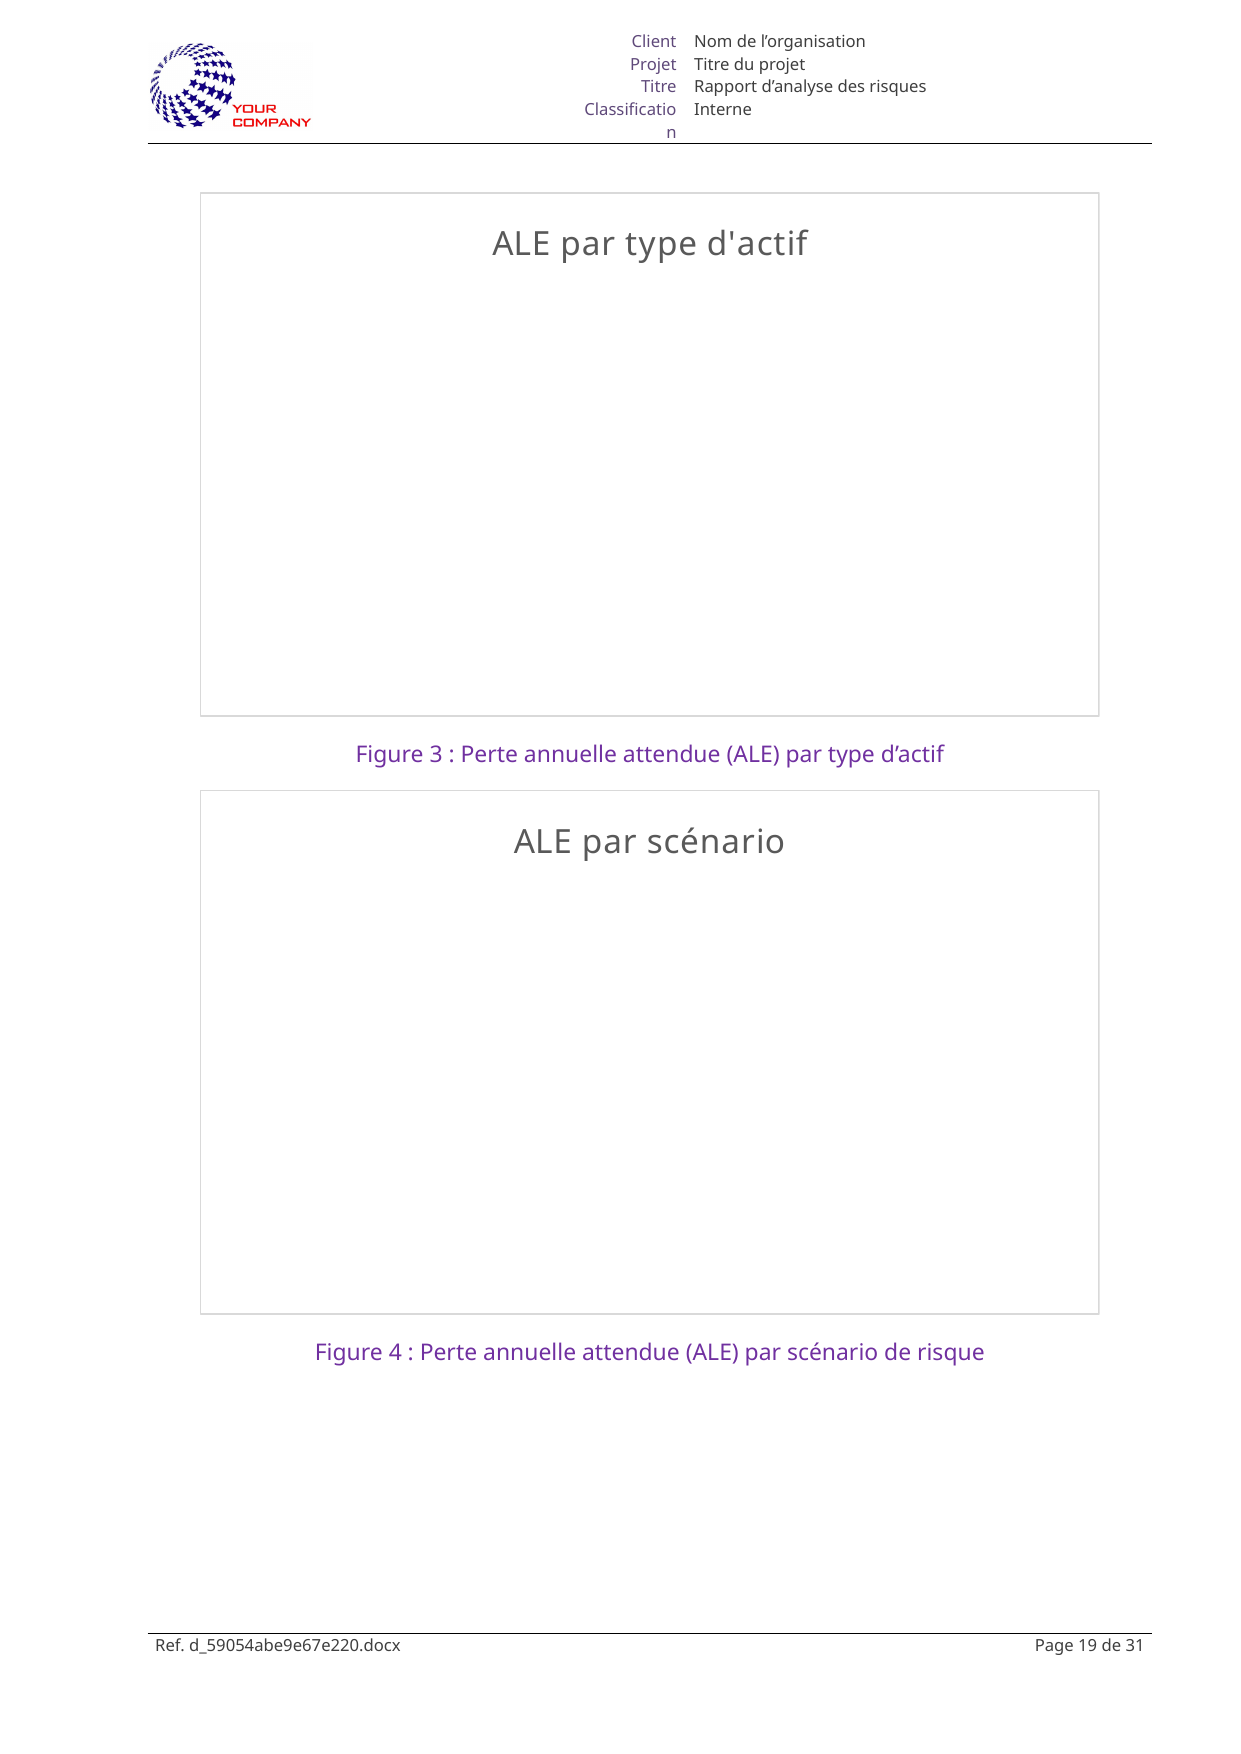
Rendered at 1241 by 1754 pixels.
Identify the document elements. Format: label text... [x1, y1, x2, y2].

text Figure 4 : Perte annuelle attendue (ALE) par scénario de risque [148, 1336, 1152, 1367]
picture [147, 42, 313, 131]
text Figure 3 : Perte annuelle attendue (ALE) par type d’actif [148, 738, 1152, 769]
